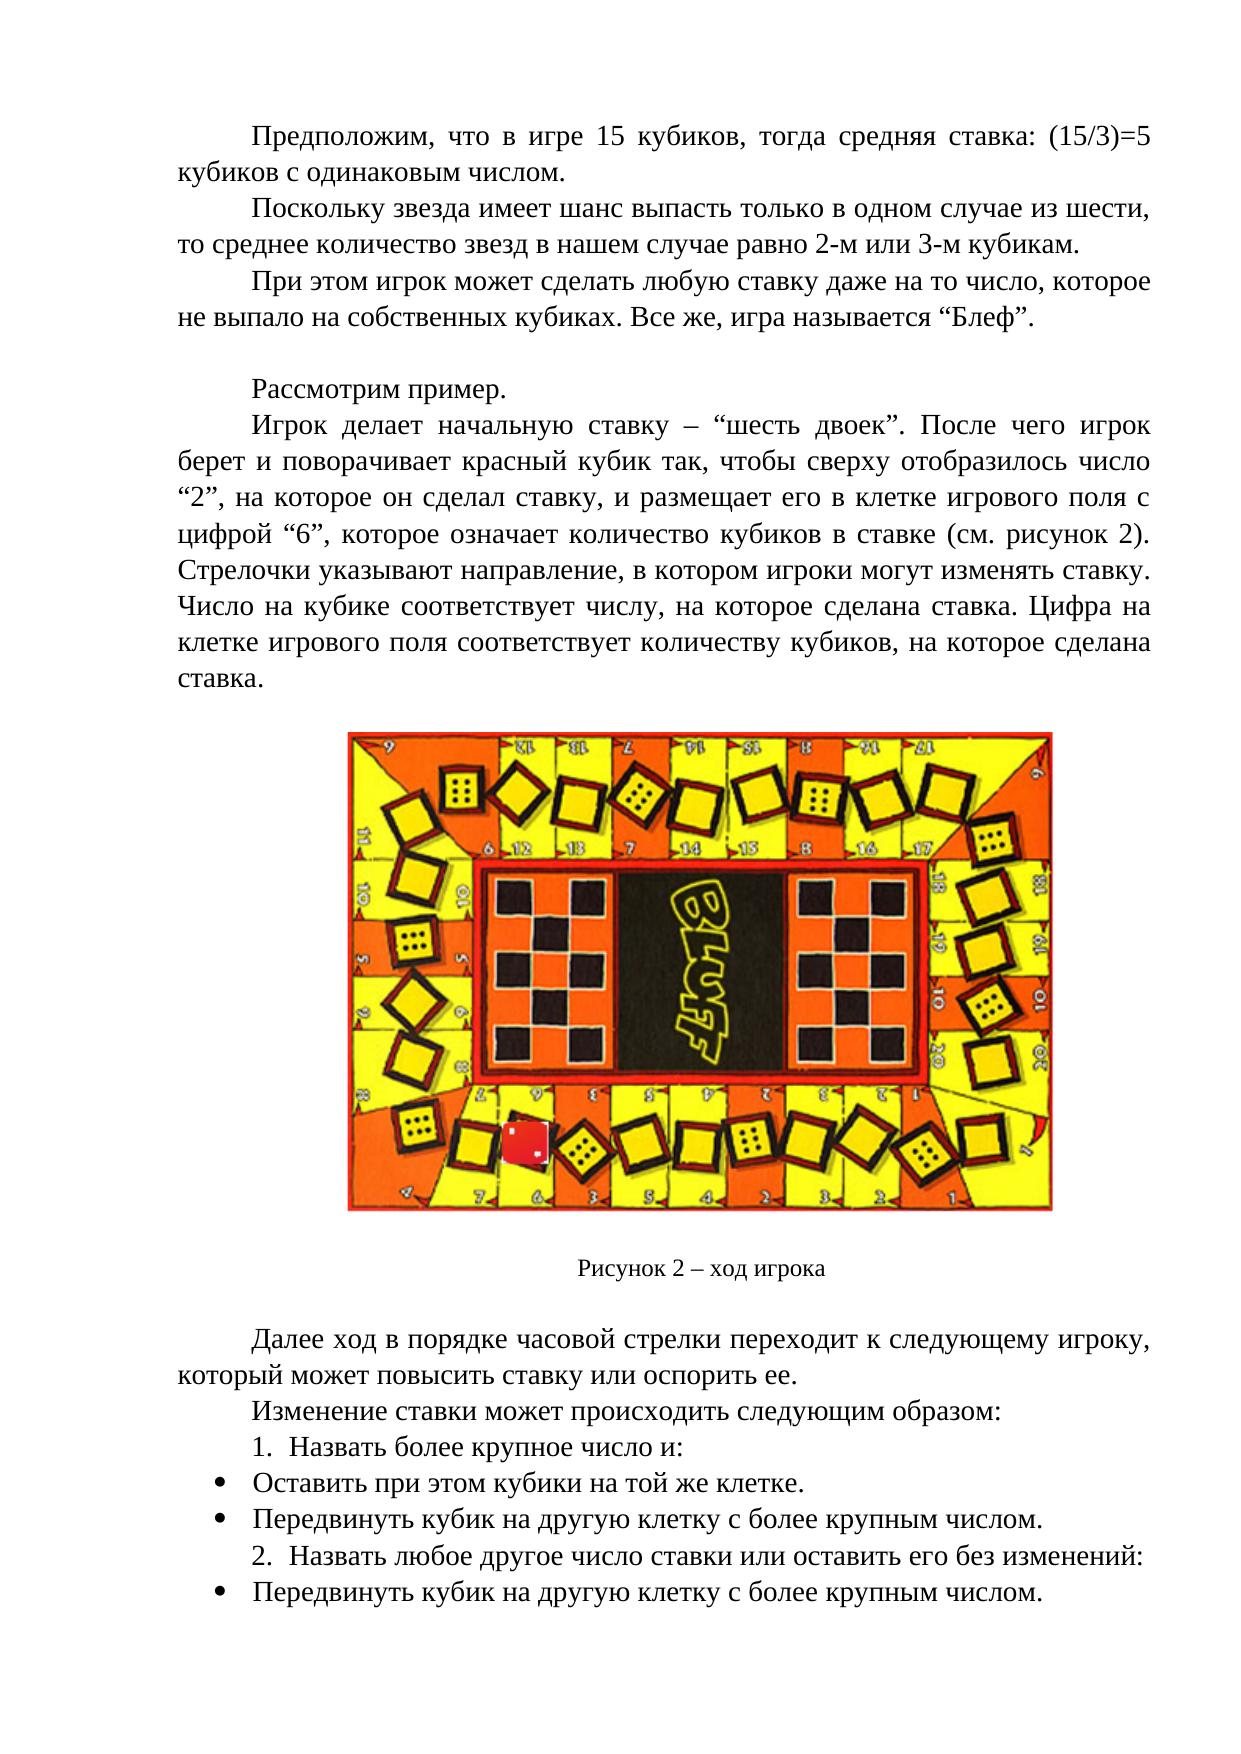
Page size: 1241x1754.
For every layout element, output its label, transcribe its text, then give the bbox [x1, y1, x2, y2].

list Передвинуть кубик на другую клетку с более крупным числом. [215, 1502, 1152, 1535]
list Передвинуть кубик на другую клетку с более крупным числом. [215, 1574, 1152, 1608]
list Оставить при этом кубики на той же клетке. [215, 1465, 1152, 1499]
text При этом игрок может сделать любую ставку даже на то число, которое не выпало на собственных кубиках. Все же, игра называется “Блеф”. [177, 263, 1152, 332]
text Рассмотрим пример. [177, 371, 1152, 405]
text Далее ход в порядке часовой стрелки переходит к следующему игроку, который может повысить ставку или оспорить ее. [177, 1321, 1152, 1390]
list Назвать любое другое число ставки или оставить его без изменений: [251, 1538, 1152, 1571]
text Изменение ставки может происходить следующим образом: [177, 1393, 1152, 1427]
list Назвать более крупное число и: [251, 1429, 1152, 1463]
text Предположим, что в игре 15 кубиков, тогда средняя ставка: (15/3)=5 кубиков с одинаковым числом. [177, 118, 1152, 188]
picture [347, 732, 1055, 1216]
text Игрок делает начальную ставку – “шесть двоек”. После чего игрок берет и поворачивает красный кубик так, чтобы сверху отобразилось число “2”, на которое он сделал ставку, и размещает его в клетке игрового поля с цифрой “6”, которое означает количество кубиков в ставке (см. рисунок 2). Стрелочки указывают направление, в котором игроки могут изменять ставку. Число на кубике соответствует числу, на которое сделана ставка. Цифра на клетке игрового поля соответствует количеству кубиков, на которое сделана ставка. [177, 407, 1152, 694]
text Поскольку звезда имеет шанс выпасть только в одном случае из шести, то среднее количество звезд в нашем случае равно 2-м или 3-м кубикам. [177, 190, 1152, 260]
text Рисунок 2 – ход игрока [177, 1253, 1152, 1282]
